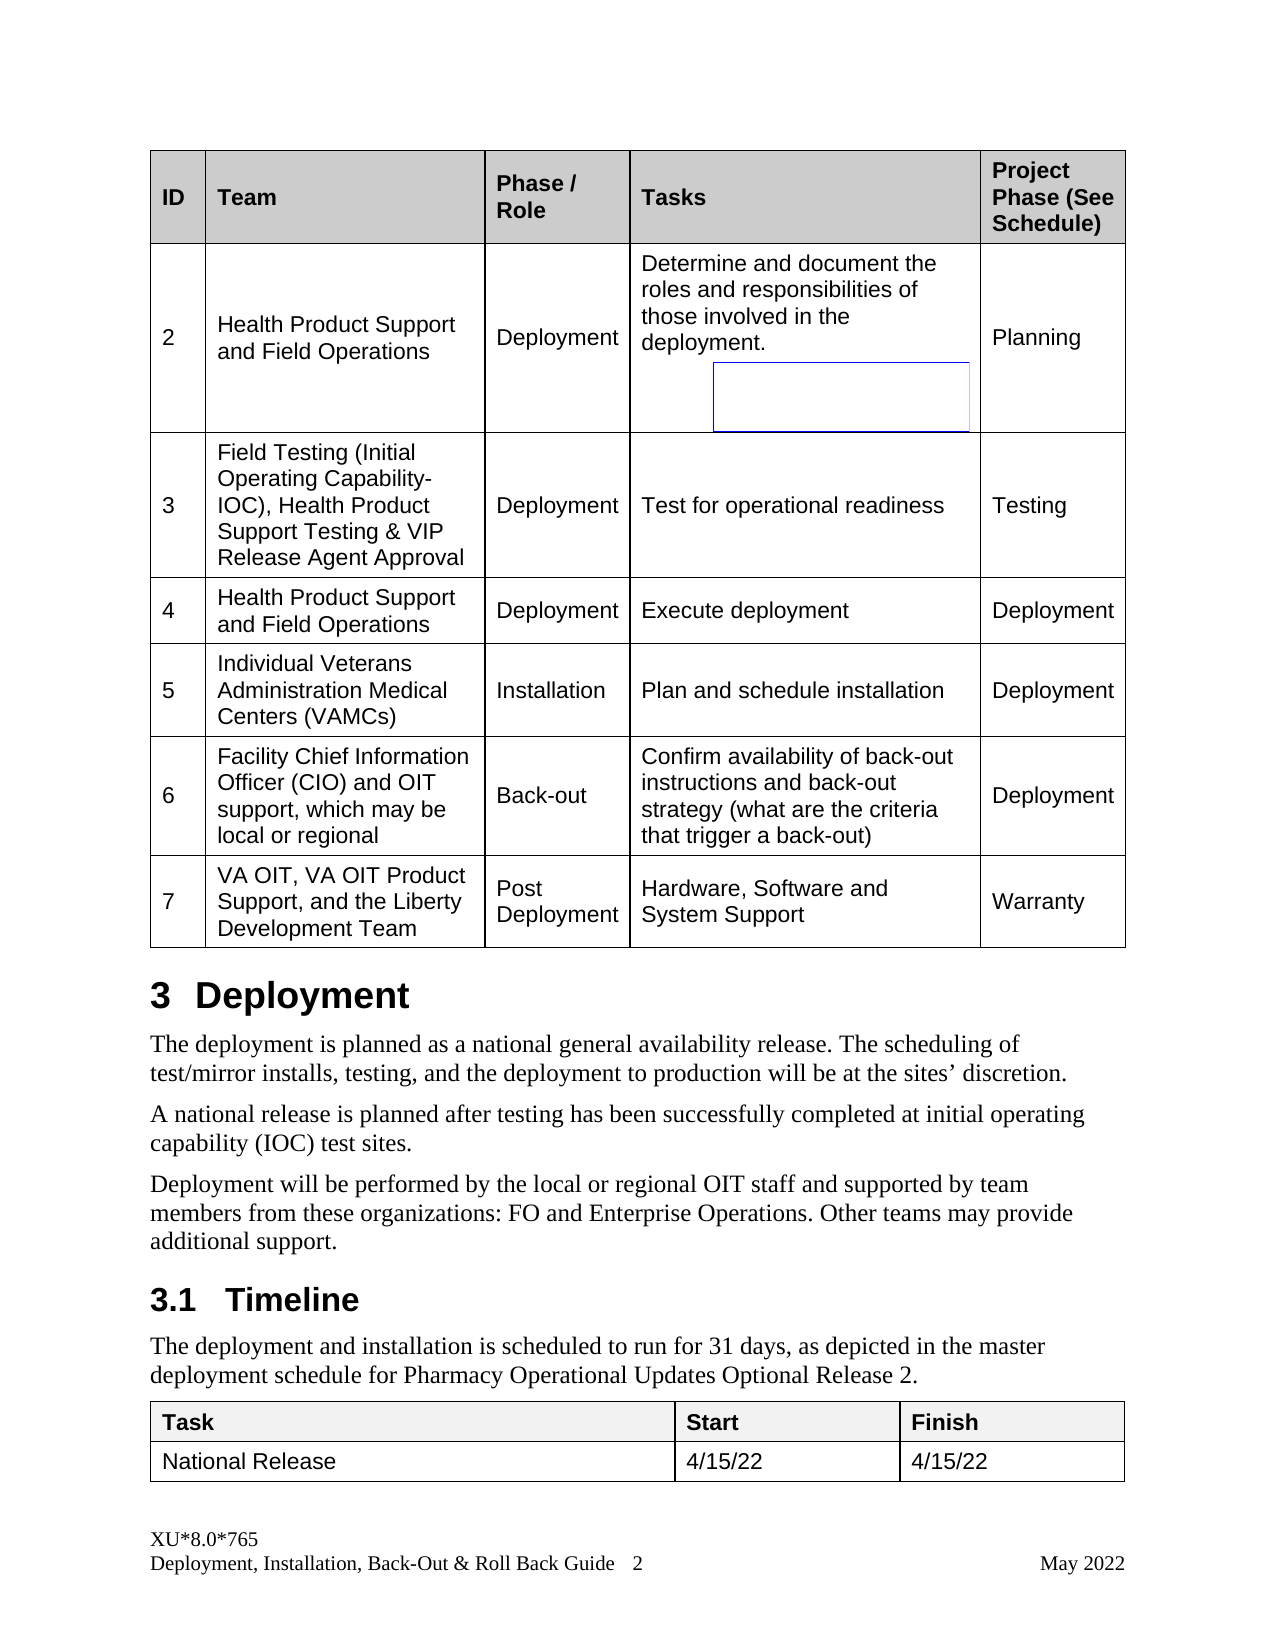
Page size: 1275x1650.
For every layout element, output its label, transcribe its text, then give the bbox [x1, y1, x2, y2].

table_header Phase / Role [486, 151, 629, 243]
table_cell 3 [151, 433, 205, 577]
table_cell 4/15/22 [676, 1442, 899, 1481]
table_cell Testing [981, 433, 1125, 577]
table_cell National Release [151, 1442, 674, 1481]
table_cell Deployment [981, 578, 1125, 643]
table_cell Warranty [981, 856, 1125, 947]
table_header Task [151, 1402, 674, 1441]
table_cell VA OIT, VA OIT Product Support, and the Liberty Development Team [206, 856, 484, 947]
table_header Finish [901, 1402, 1124, 1441]
table_cell Back-out [486, 737, 629, 855]
table_cell Confirm availability of back-out instructions and back-out strategy (what are the criteria that trigger a back-out) [631, 737, 980, 855]
table_cell Execute deployment [631, 578, 980, 643]
table_header ID [151, 151, 205, 243]
table_cell Health Product Support and Field Operations [206, 244, 484, 432]
table_cell 5 [151, 644, 205, 736]
table_header Start [676, 1402, 899, 1441]
table_cell Installation [486, 644, 629, 736]
table_cell 7 [151, 856, 205, 947]
table_header Tasks [631, 151, 980, 243]
table_cell Post Deployment [486, 856, 629, 947]
table_cell Plan and schedule installation [631, 644, 980, 736]
table_cell Health Product Support and Field Operations [206, 578, 484, 643]
table_cell Deployment [486, 578, 629, 643]
table_cell Planning [981, 244, 1125, 432]
table_cell Hardware, Software and System Support [631, 856, 980, 947]
table_cell Deployment [486, 433, 629, 577]
table_cell Deployment [981, 737, 1125, 855]
table_cell Deployment [486, 244, 629, 432]
table_cell 4/15/22 [901, 1442, 1124, 1481]
table_header Team [206, 151, 484, 243]
text The deployment and installation is scheduled to run for 31 days, as depicted in the master deployment schedule for Pharmacy Operational Updates Optional Release 2. [150, 1331, 1125, 1389]
table_cell Field Testing (Initial Operating Capability-IOC), Health Product Support Testing & VIP Release Agent Approval [206, 433, 484, 577]
table_header Project Phase (See Schedule) [981, 151, 1125, 243]
table_cell 6 [151, 737, 205, 855]
table_cell Individual Veterans Administration Medical Centers (VAMCs) [206, 644, 484, 736]
subtitle Deployment [150, 973, 1125, 1016]
text Deployment will be performed by the local or regional OIT staff and supported by team members from these organizations: FO and Enterprise Operations. Other teams may provide additional support. [150, 1169, 1125, 1255]
text The deployment is planned as a national general availability release. The scheduling of test/mirror installs, testing, and the deployment to production will be at the sites’ discretion. [150, 1029, 1125, 1086]
table_cell Deployment [981, 644, 1125, 736]
table_cell Determine and document the roles and responsibilities of those involved in the deployment. [631, 244, 980, 432]
table_cell 2 [151, 244, 205, 432]
table_cell 4 [151, 578, 205, 643]
table_cell Test for operational readiness [631, 433, 980, 577]
subtitle Timeline [150, 1280, 1125, 1319]
text A national release is planned after testing has been successfully completed at initial operating capability (IOC) test sites. [150, 1099, 1125, 1156]
table_cell Facility Chief Information Officer (CIO) and OIT support, which may be local or regional [206, 737, 484, 855]
